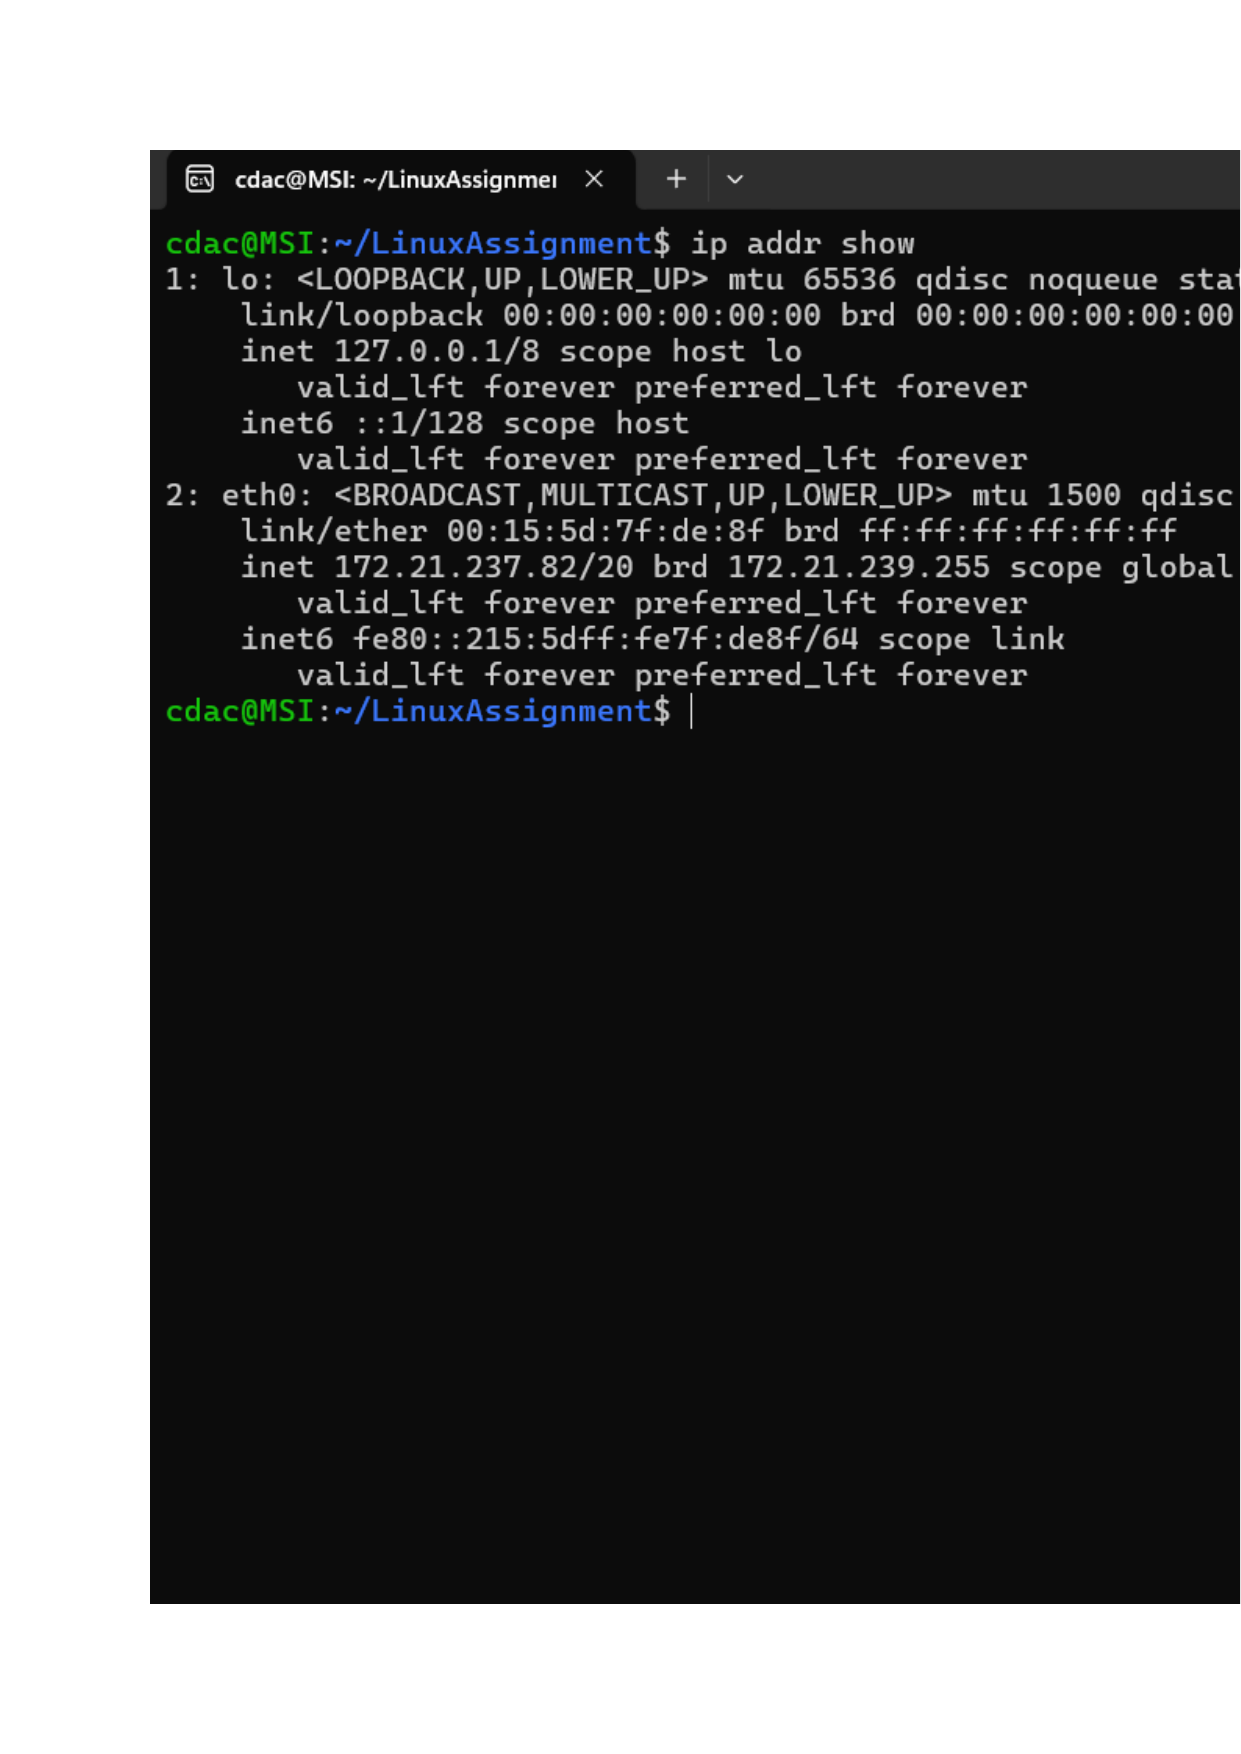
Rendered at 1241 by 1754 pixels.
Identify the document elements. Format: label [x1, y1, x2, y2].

picture [150, 150, 1241, 1604]
